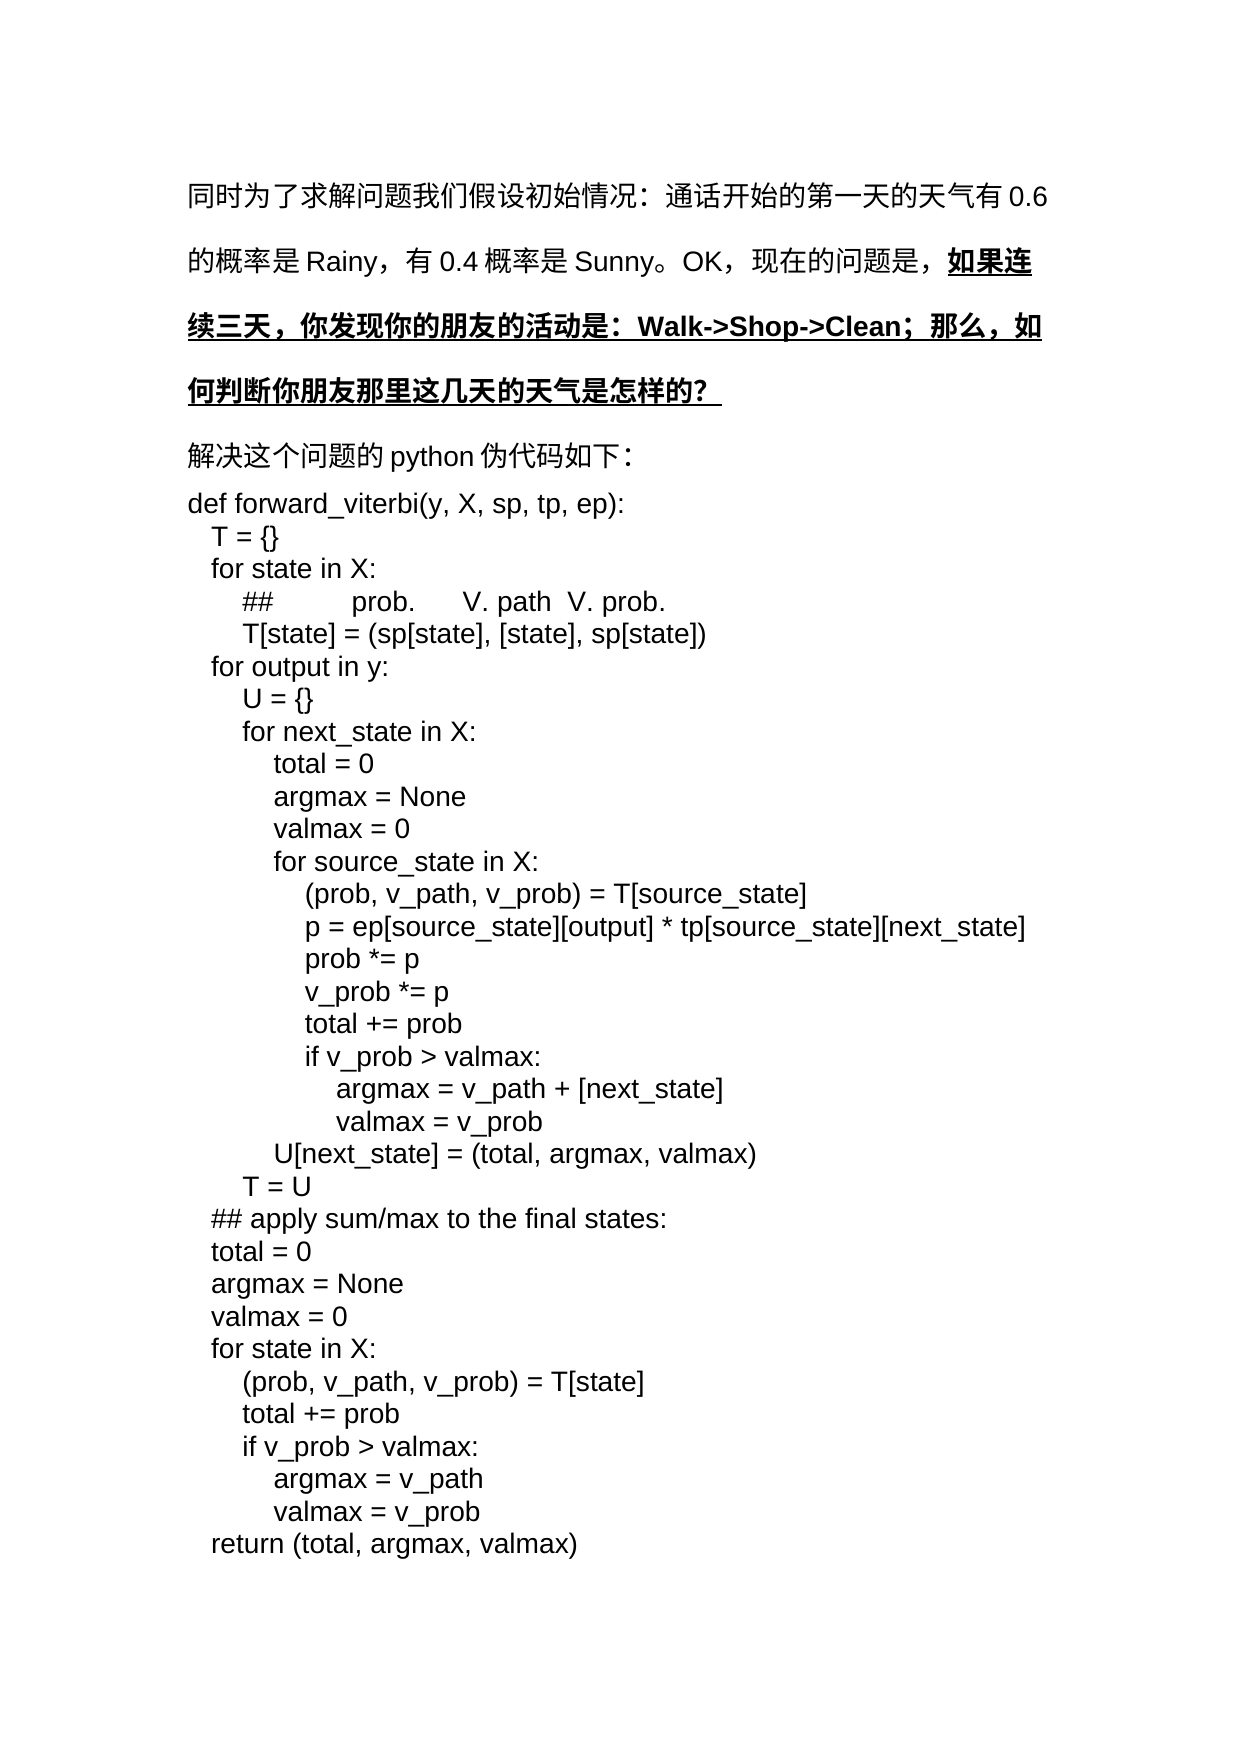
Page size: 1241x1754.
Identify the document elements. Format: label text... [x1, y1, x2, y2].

text for source_state in X: [187, 844, 1053, 877]
text valmax = 0 [187, 812, 1053, 844]
text valmax = v_prob [187, 1104, 1053, 1137]
text if v_prob > valmax: [187, 1039, 1053, 1072]
text T = {} [187, 519, 1053, 552]
text U = {} [187, 682, 1053, 714]
text def forward_viterbi(y, X, sp, tp, ep): [187, 487, 1053, 519]
text 同时为了求解问题我们假设初始情况：通话开始的第一天的天气有0.6的概率是Rainy，有0.4概率是Sunny。OK，现在的问题是，如果连续三天，你发现你的朋友的活动是：Walk->Shop->Clean；那么，如何判断你朋友那里这几天的天气是怎样的？ [187, 162, 1053, 422]
text for next_state in X: [187, 714, 1053, 747]
text argmax = v_path + [next_state] [187, 1072, 1053, 1104]
text total += prob [187, 1007, 1053, 1039]
text if v_prob > valmax: [187, 1429, 1053, 1462]
text U[next_state] = (total, argmax, valmax) [187, 1137, 1053, 1169]
text argmax = None [187, 1267, 1053, 1299]
text v_prob *= p [187, 974, 1053, 1007]
text for output in y: [187, 649, 1053, 682]
text 解决这个问题的python伪代码如下： [187, 422, 1053, 487]
text prob *= p [187, 942, 1053, 974]
text ## prob. V. path V. prob. [187, 584, 1053, 617]
text p = ep[source_state][output] * tp[source_state][next_state] [187, 909, 1053, 942]
text T[state] = (sp[state], [state], sp[state]) [187, 617, 1053, 649]
text (prob, v_path, v_prob) = T[source_state] [187, 877, 1053, 909]
text argmax = None [187, 779, 1053, 812]
text ## apply sum/max to the final states: [187, 1202, 1053, 1234]
text T = U [187, 1169, 1053, 1202]
text valmax = v_prob [187, 1494, 1053, 1527]
text total = 0 [187, 1234, 1053, 1267]
text return (total, argmax, valmax) [187, 1527, 1053, 1559]
text valmax = 0 [187, 1299, 1053, 1332]
text total += prob [187, 1397, 1053, 1429]
text argmax = v_path [187, 1462, 1053, 1494]
text total = 0 [187, 747, 1053, 779]
text for state in X: [187, 1332, 1053, 1364]
text (prob, v_path, v_prob) = T[state] [187, 1364, 1053, 1397]
text for state in X: [187, 552, 1053, 584]
